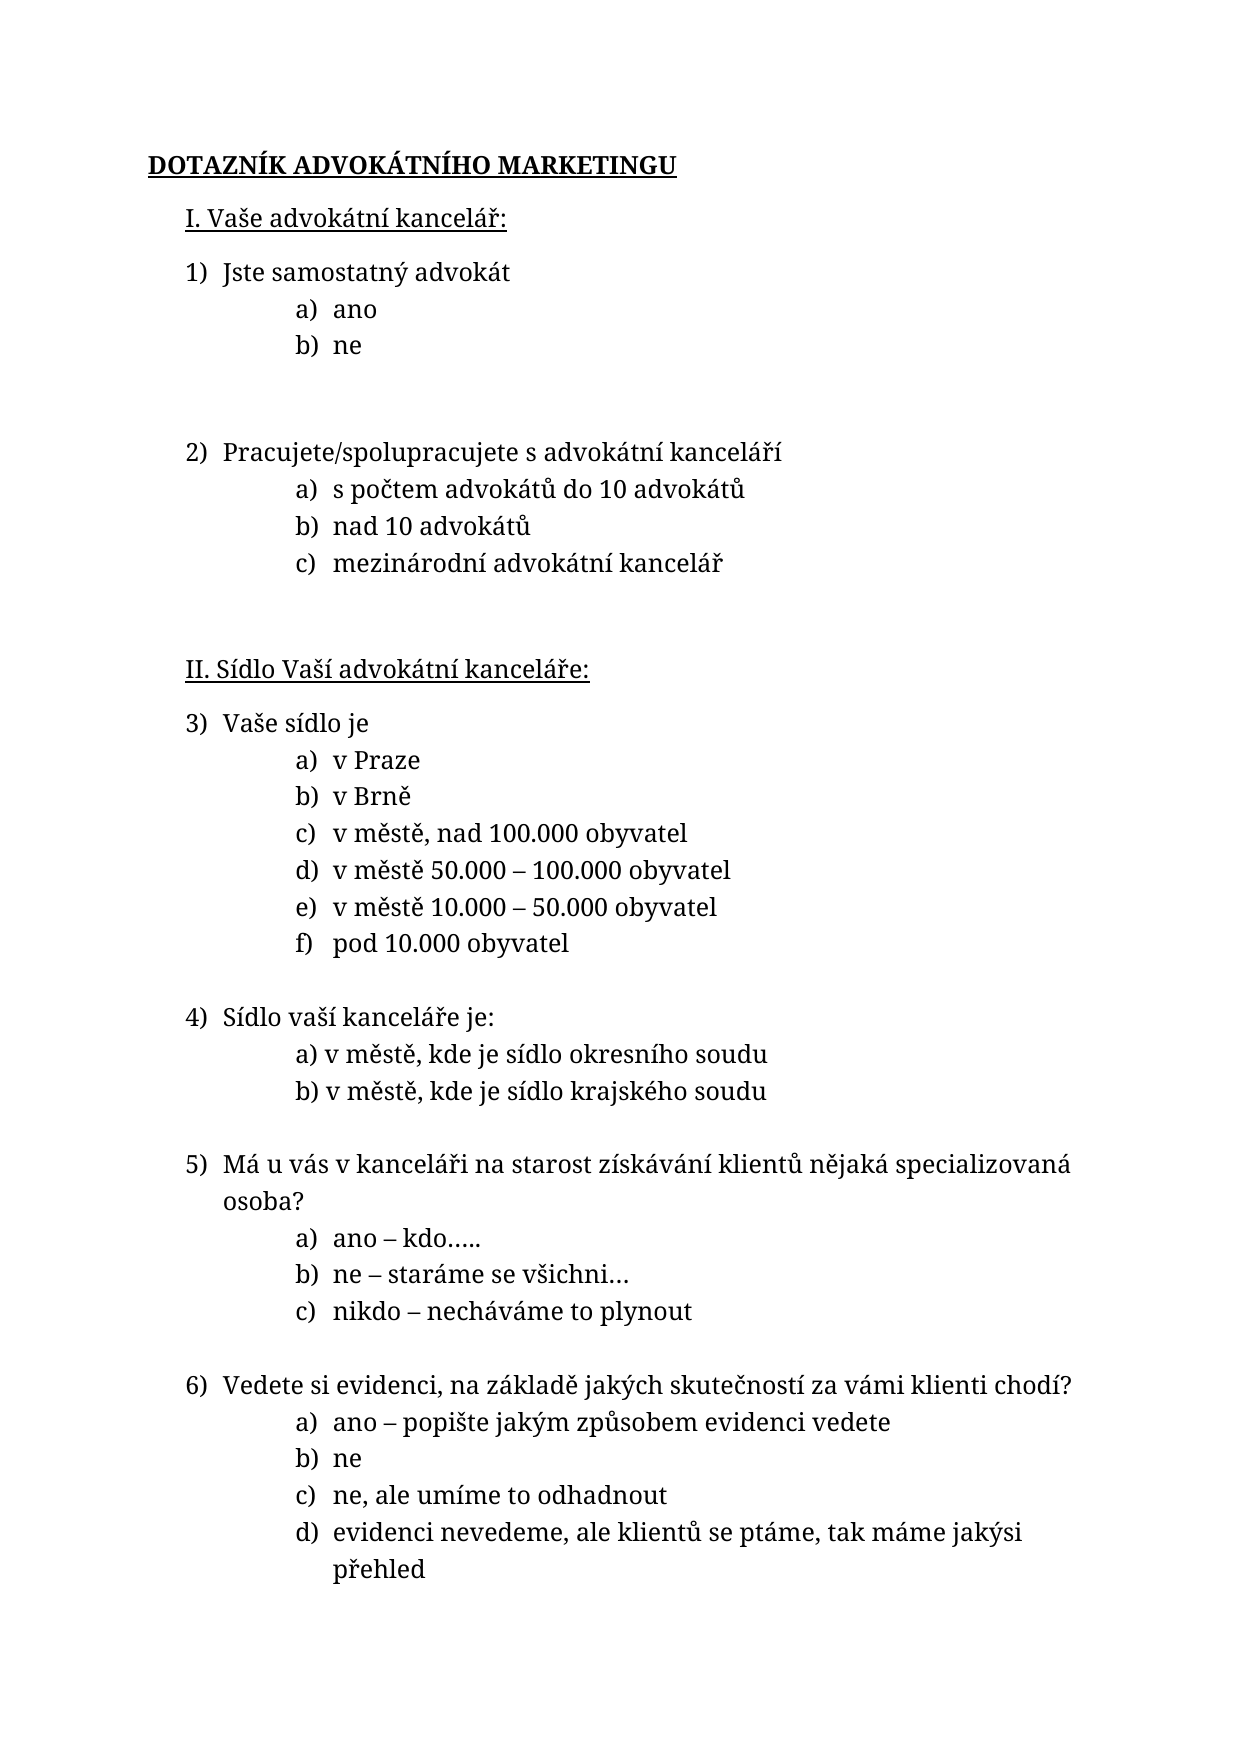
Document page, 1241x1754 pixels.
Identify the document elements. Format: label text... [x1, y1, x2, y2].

list nad 10 advokátů [295, 508, 1093, 542]
list v městě 50.000 – 100.000 obyvatel [295, 853, 1093, 887]
list Pracujete/spolupracujete s advokátní kanceláří [185, 435, 1093, 469]
list pod 10.000 obyvatel [295, 926, 1093, 960]
list ano – popište jakým způsobem evidenci vedete [295, 1404, 1093, 1438]
list ne – staráme se všichni… [295, 1257, 1093, 1291]
text DOTAZNÍK ADVOKÁTNÍHO MARKETINGU [148, 148, 1093, 182]
list v městě 10.000 – 50.000 obyvatel [295, 889, 1093, 923]
list evidenci nevedeme, ale klientů se ptáme, tak máme jakýsi přehled [295, 1514, 1093, 1585]
list Vedete si evidenci, na základě jakých skutečností za vámi klienti chodí? [185, 1367, 1093, 1401]
list Jste samostatný advokát [185, 254, 1093, 288]
list v městě, nad 100.000 obyvatel [295, 816, 1093, 850]
list ano [295, 291, 1093, 325]
text I. Vaše advokátní kancelář: [148, 201, 1093, 235]
list ne [295, 1441, 1093, 1475]
list a) v městě, kde je sídlo okresního soudu [223, 1036, 1093, 1071]
list v Praze [295, 742, 1093, 776]
list ne [295, 328, 1093, 362]
list Má u vás v kanceláři na starost získávání klientů nějaká specializovaná osoba? [185, 1147, 1093, 1218]
list Vaše sídlo je [185, 706, 1093, 739]
list v Brně [295, 779, 1093, 813]
list mezinárodní advokátní kancelář [295, 545, 1093, 579]
list ano – kdo….. [295, 1220, 1093, 1254]
list s počtem advokátů do 10 advokátů [295, 472, 1093, 506]
list nikdo – necháváme to plynout [295, 1294, 1093, 1328]
list Sídlo vaší kanceláře je: [185, 1000, 1093, 1034]
text II. Sídlo Vaší advokátní kanceláře: [148, 652, 1093, 686]
list ne, ale umíme to odhadnout [295, 1478, 1093, 1512]
list b) v městě, kde je sídlo krajského soudu [223, 1073, 1093, 1107]
